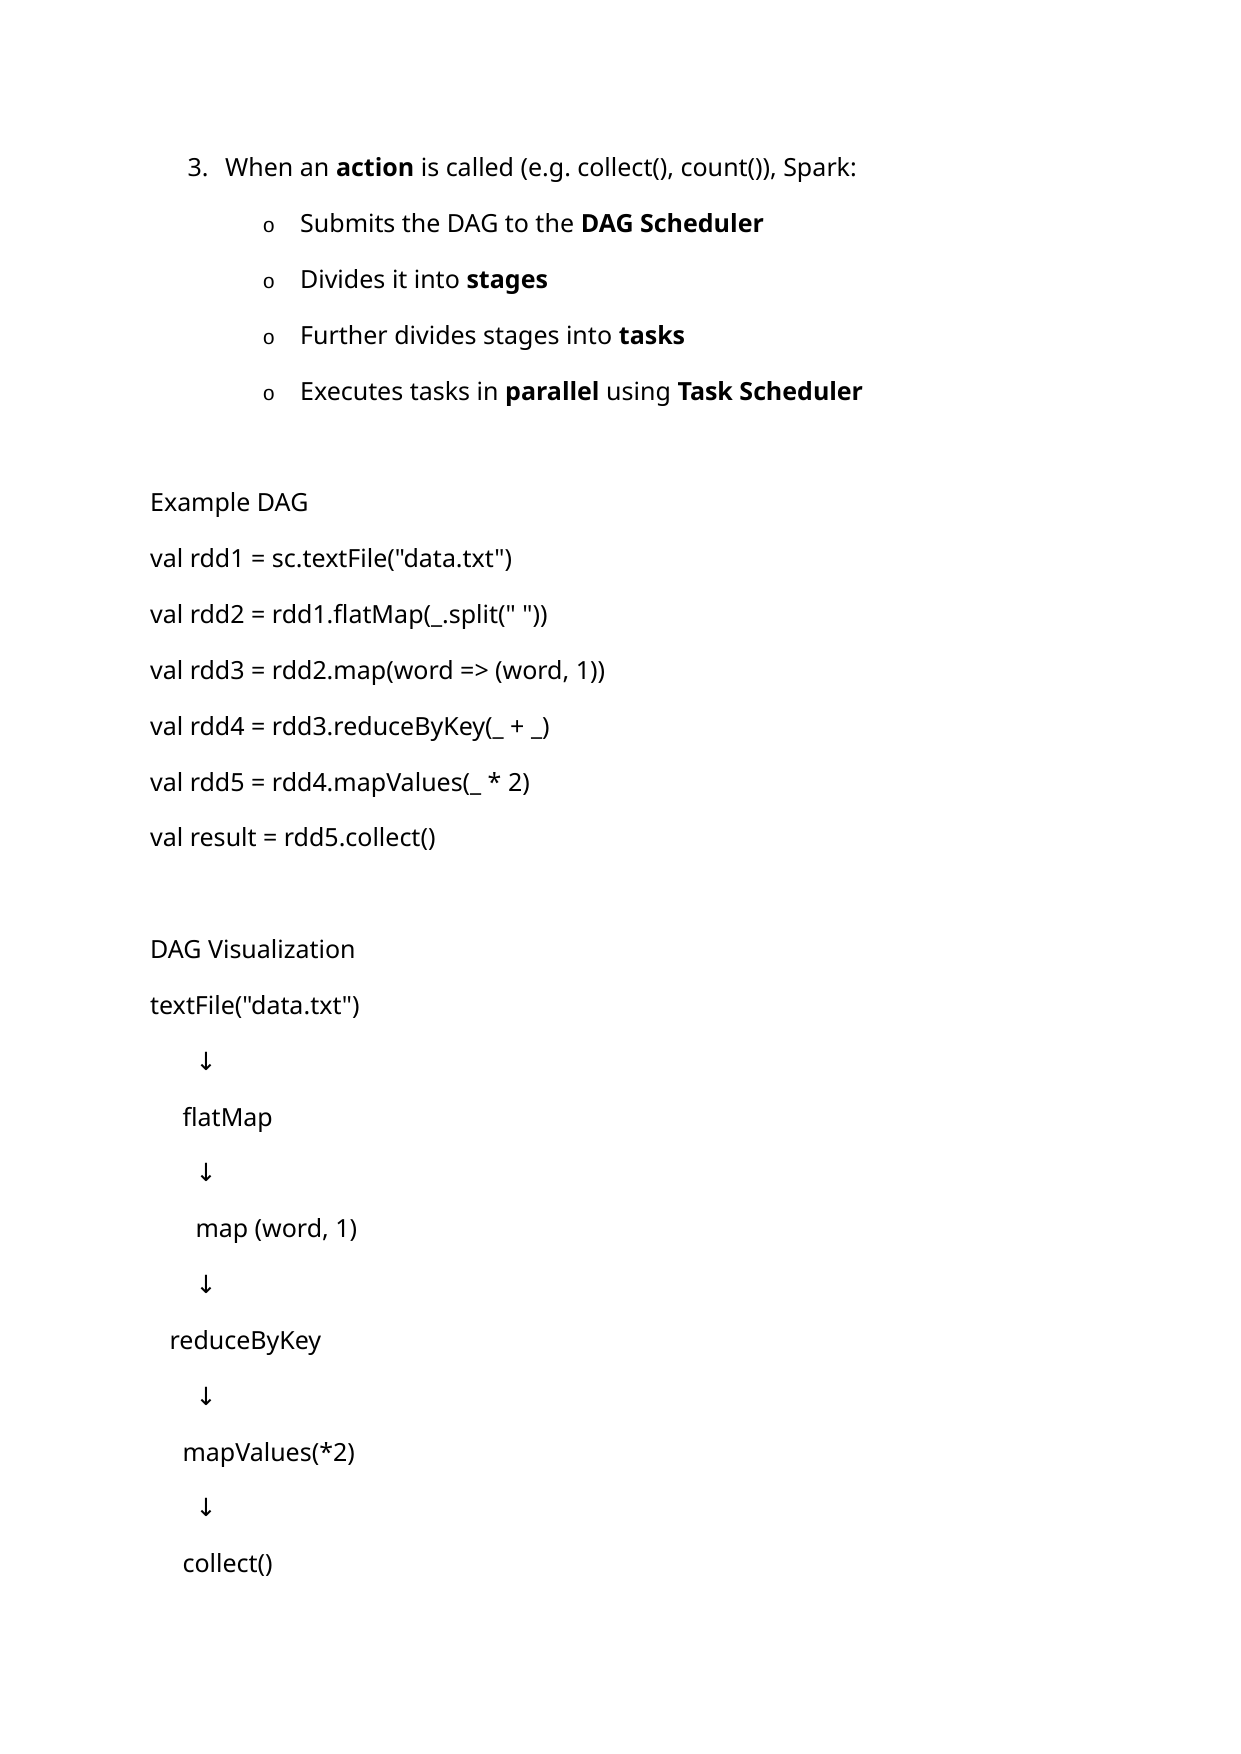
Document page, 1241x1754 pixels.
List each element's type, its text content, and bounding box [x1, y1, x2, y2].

text collect() [150, 1546, 1090, 1580]
text val rdd5 = rdd4.mapValues(_ * 2) [150, 764, 1090, 798]
text reduceByKey [150, 1322, 1090, 1357]
text mapValues(*2) [150, 1434, 1090, 1468]
text flatMap [150, 1099, 1090, 1133]
text ↓ [150, 1267, 1090, 1301]
text textFile("data.txt") [150, 987, 1090, 1022]
text DAG Visualization [150, 932, 1090, 966]
text ↓ [150, 1043, 1090, 1077]
text ↓ [150, 1155, 1090, 1189]
list Divides it into stages [262, 262, 1090, 296]
text val rdd4 = rdd3.reduceByKey(_ + _) [150, 708, 1090, 742]
text val result = rdd5.collect() [150, 820, 1090, 854]
text val rdd2 = rdd1.flatMap(_.split(" ")) [150, 597, 1090, 631]
list When an action is called (e.g. collect(), count()), Spark: [187, 150, 1090, 184]
text ↓ [150, 1378, 1090, 1412]
text map (word, 1) [150, 1211, 1090, 1245]
list Further divides stages into tasks [262, 317, 1090, 352]
text val rdd3 = rdd2.map(word => (word, 1)) [150, 652, 1090, 687]
text val rdd1 = sc.textFile("data.txt") [150, 541, 1090, 575]
text Example DAG [150, 485, 1090, 519]
list Submits the DAG to the DAG Scheduler [262, 206, 1090, 240]
text ↓ [150, 1490, 1090, 1524]
list Executes tasks in parallel using Task Scheduler [262, 373, 1090, 407]
